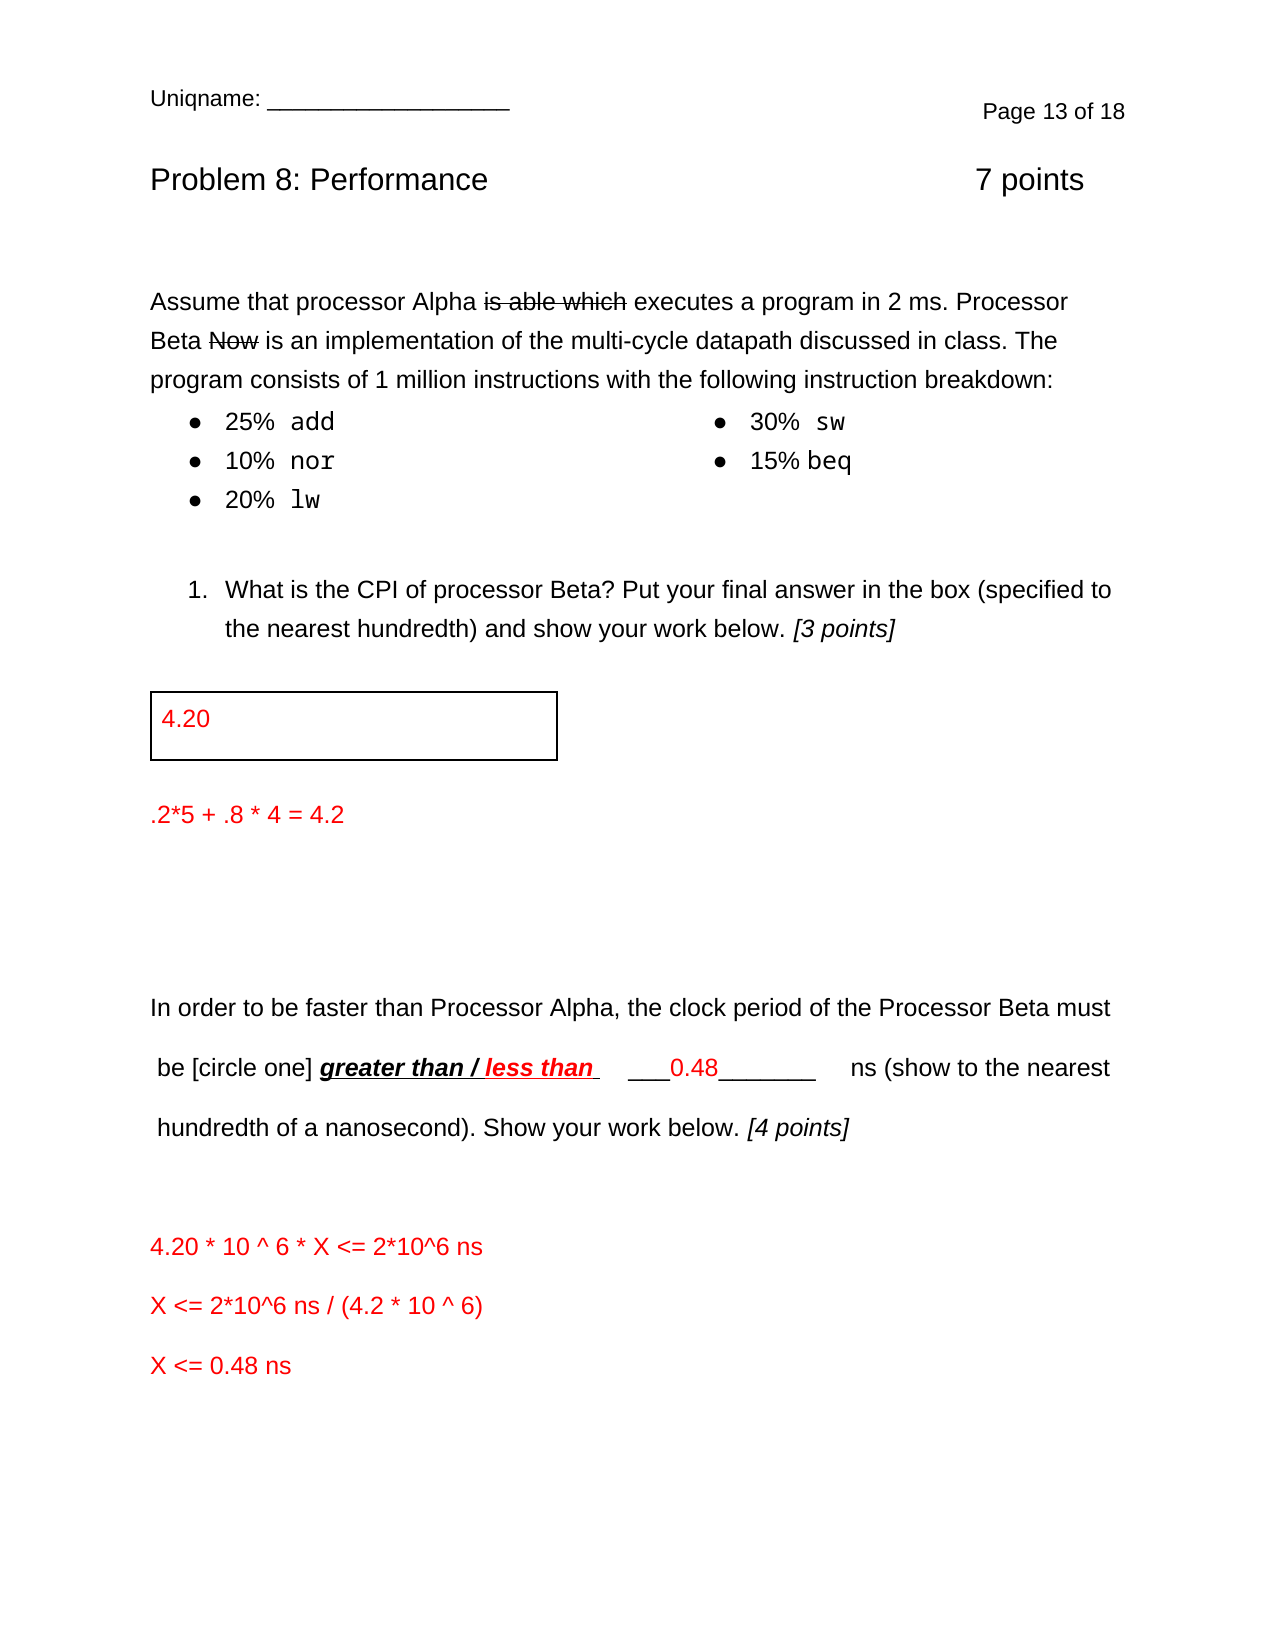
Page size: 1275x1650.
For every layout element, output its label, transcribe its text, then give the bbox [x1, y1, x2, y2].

subtitle 4.20 * 10 ^ 6 * X <= 2*10^6 ns [150, 1232, 1125, 1261]
subtitle X <= 0.48 ns [150, 1351, 1125, 1380]
list 25% add [187, 403, 600, 438]
subtitle be [circle one] greater than / less than ___0.48_______ ns (show to the nearest [150, 1053, 1125, 1082]
subtitle Problem 8: Performance 7 points [150, 161, 1125, 197]
list What is the CPI of processor Beta? Put your final answer in the box (specified to the nearest hundredth) and show your work below. [3 points] [187, 575, 1125, 642]
table_header 4.20 [152, 693, 556, 759]
list 15% beq [712, 443, 1125, 477]
text Assume that processor Alpha is able which executes a program in 2 ms. Processor Beta Now is an implementation of the multi-cycle datapath discussed in class. The program consists of 1 million instructions with the following instruction breakdown: [150, 287, 1125, 393]
list 20% lw [187, 482, 600, 516]
list 30% sw [712, 403, 1125, 438]
subtitle hundredth of a nanosecond). Show your work below. [4 points] [150, 1113, 1125, 1141]
list 10% nor [187, 443, 600, 477]
subtitle X <= 2*10^6 ns / (4.2 * 10 ^ 6) [150, 1291, 1125, 1320]
subtitle In order to be faster than Processor Alpha, the clock period of the Processor Beta must [150, 993, 1125, 1022]
text .2*5 + .8 * 4 = 4.2 [150, 800, 1125, 828]
